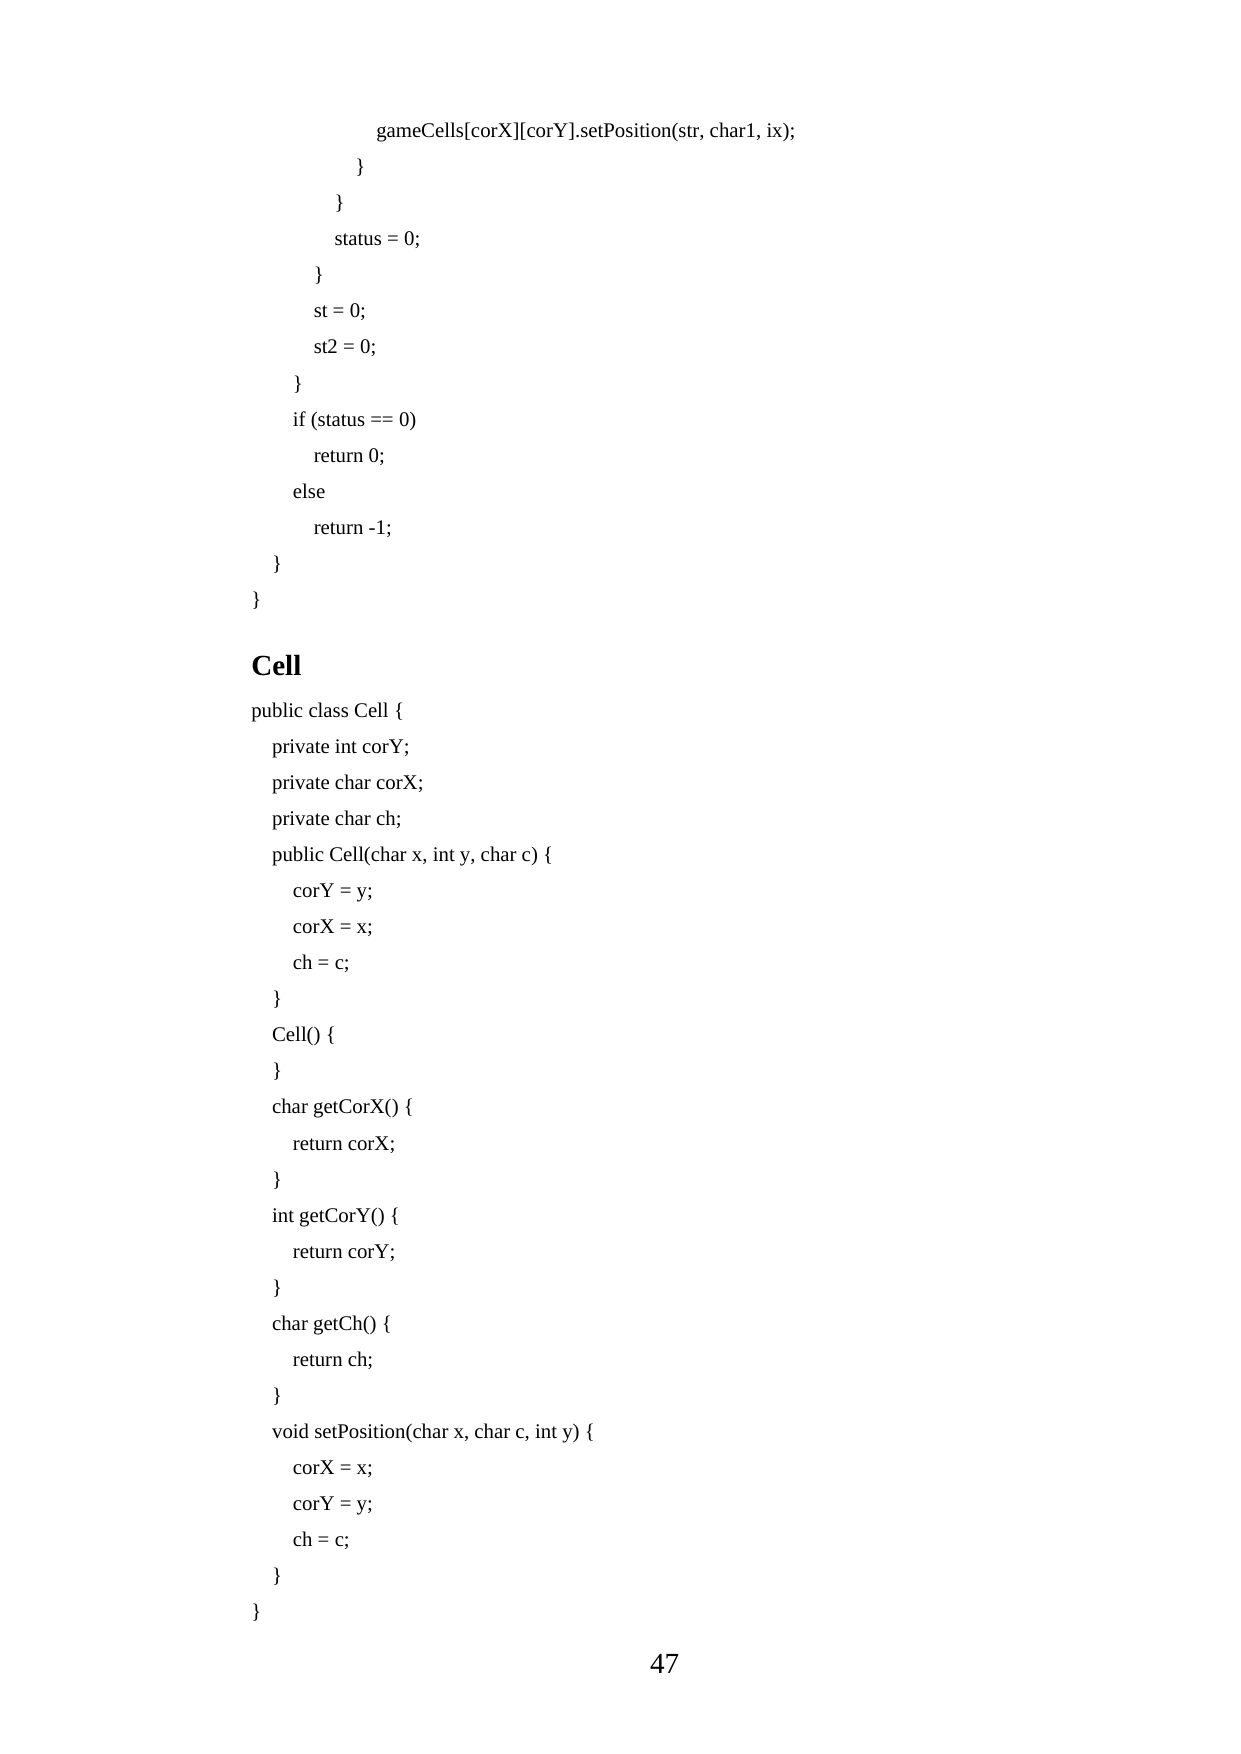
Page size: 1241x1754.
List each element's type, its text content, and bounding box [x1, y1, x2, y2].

text } [177, 1599, 1152, 1623]
text ch = c; [177, 950, 1152, 974]
text corY = y; [177, 878, 1152, 902]
text public class Cell { [177, 698, 1152, 722]
text return ch; [177, 1347, 1152, 1371]
text char getCorX() { [177, 1094, 1152, 1118]
text st2 = 0; [177, 334, 1152, 358]
text } [177, 1383, 1152, 1407]
text void setPosition(char x, char c, int y) { [177, 1419, 1152, 1443]
text ch = c; [177, 1527, 1152, 1551]
text gameCells[corX][corY].setPosition(str, char1, ix); [177, 118, 1152, 142]
text return corX; [177, 1131, 1152, 1154]
text return -1; [177, 514, 1152, 539]
text } [177, 370, 1152, 394]
text Cell() { [177, 1022, 1152, 1046]
text } [177, 1275, 1152, 1299]
text else [177, 478, 1152, 503]
text status = 0; [177, 226, 1152, 250]
text } [177, 262, 1152, 286]
text if (status == 0) [177, 406, 1152, 431]
text } [177, 190, 1152, 214]
text return corY; [177, 1239, 1152, 1263]
text private char ch; [177, 806, 1152, 830]
text public Cell(char x, int y, char c) { [177, 842, 1152, 866]
text } [177, 1167, 1152, 1191]
text corY = y; [177, 1491, 1152, 1515]
text } [177, 587, 1152, 611]
text return 0; [177, 442, 1152, 467]
text } [177, 1563, 1152, 1587]
text private char corX; [177, 770, 1152, 794]
text } [177, 986, 1152, 1010]
text int getCorY() { [177, 1203, 1152, 1227]
text } [177, 154, 1152, 178]
text char getCh() { [177, 1311, 1152, 1335]
text } [177, 551, 1152, 575]
text corX = x; [177, 914, 1152, 938]
text } [177, 1058, 1152, 1082]
text st = 0; [177, 298, 1152, 322]
text Cell [177, 648, 1152, 681]
text corX = x; [177, 1455, 1152, 1479]
text private int corY; [177, 734, 1152, 758]
